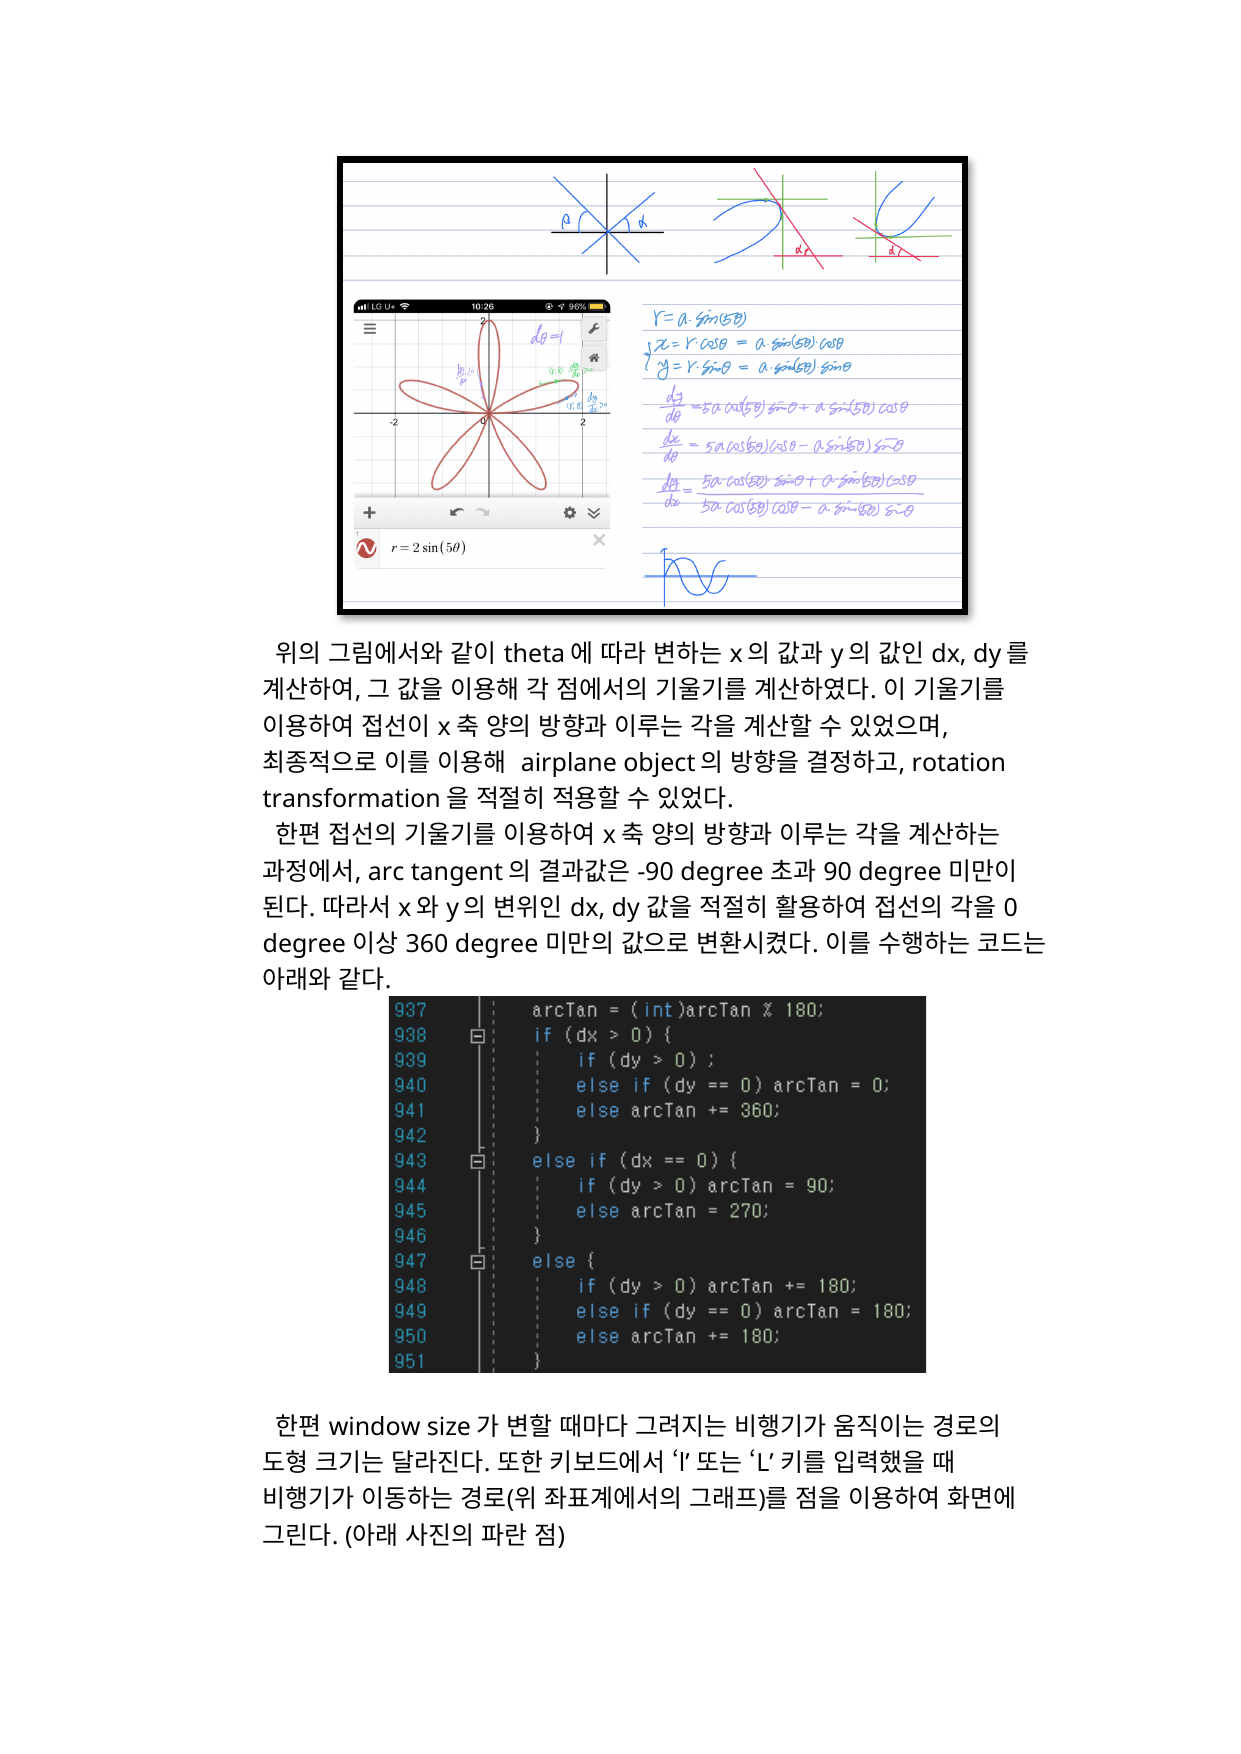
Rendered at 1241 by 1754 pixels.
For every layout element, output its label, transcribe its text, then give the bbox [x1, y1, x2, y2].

list 한편 window size가 변할 때마다 그려지는 비행기가 움직이는 경로의 도형 크기는 달라진다. 또한 키보드에서 ‘l’ 또는 ‘L’ 키를 입력했을 때 비행기가 이동하는 경로(위 좌표계에서의 그래프)를 점을 이용하여 화면에 그린다. (아래 사진의 파란 점) [262, 1406, 1053, 1551]
list 한편 접선의 기울기를 이용하여 x축 양의 방향과 이루는 각을 계산하는 과정에서, arc tangent의 결과값은 -90 degree 초과 90 degree 미만이 된다. 따라서 x와 y의 변위인 dx, dy 값을 적절히 활용하여 접선의 각을 0 degree 이상 360 degree 미만의 값으로 변환시켰다. 이를 수행하는 코드는 아래와 같다. [262, 815, 1053, 996]
picture [343, 163, 962, 609]
picture [388, 996, 927, 1373]
list 위의 그림에서와 같이 theta에 따라 변하는 x의 값과 y의 값인 dx, dy를 계산하여, 그 값을 이용해 각 점에서의 기울기를 계산하였다. 이 기울기를 이용하여 접선이 x축 양의 방향과 이루는 각을 계산할 수 있었으며, 최종적으로 이를 이용해 airplane object의 방향을 결정하고, rotation transformation을 적절히 적용할 수 있었다. [262, 633, 1053, 815]
